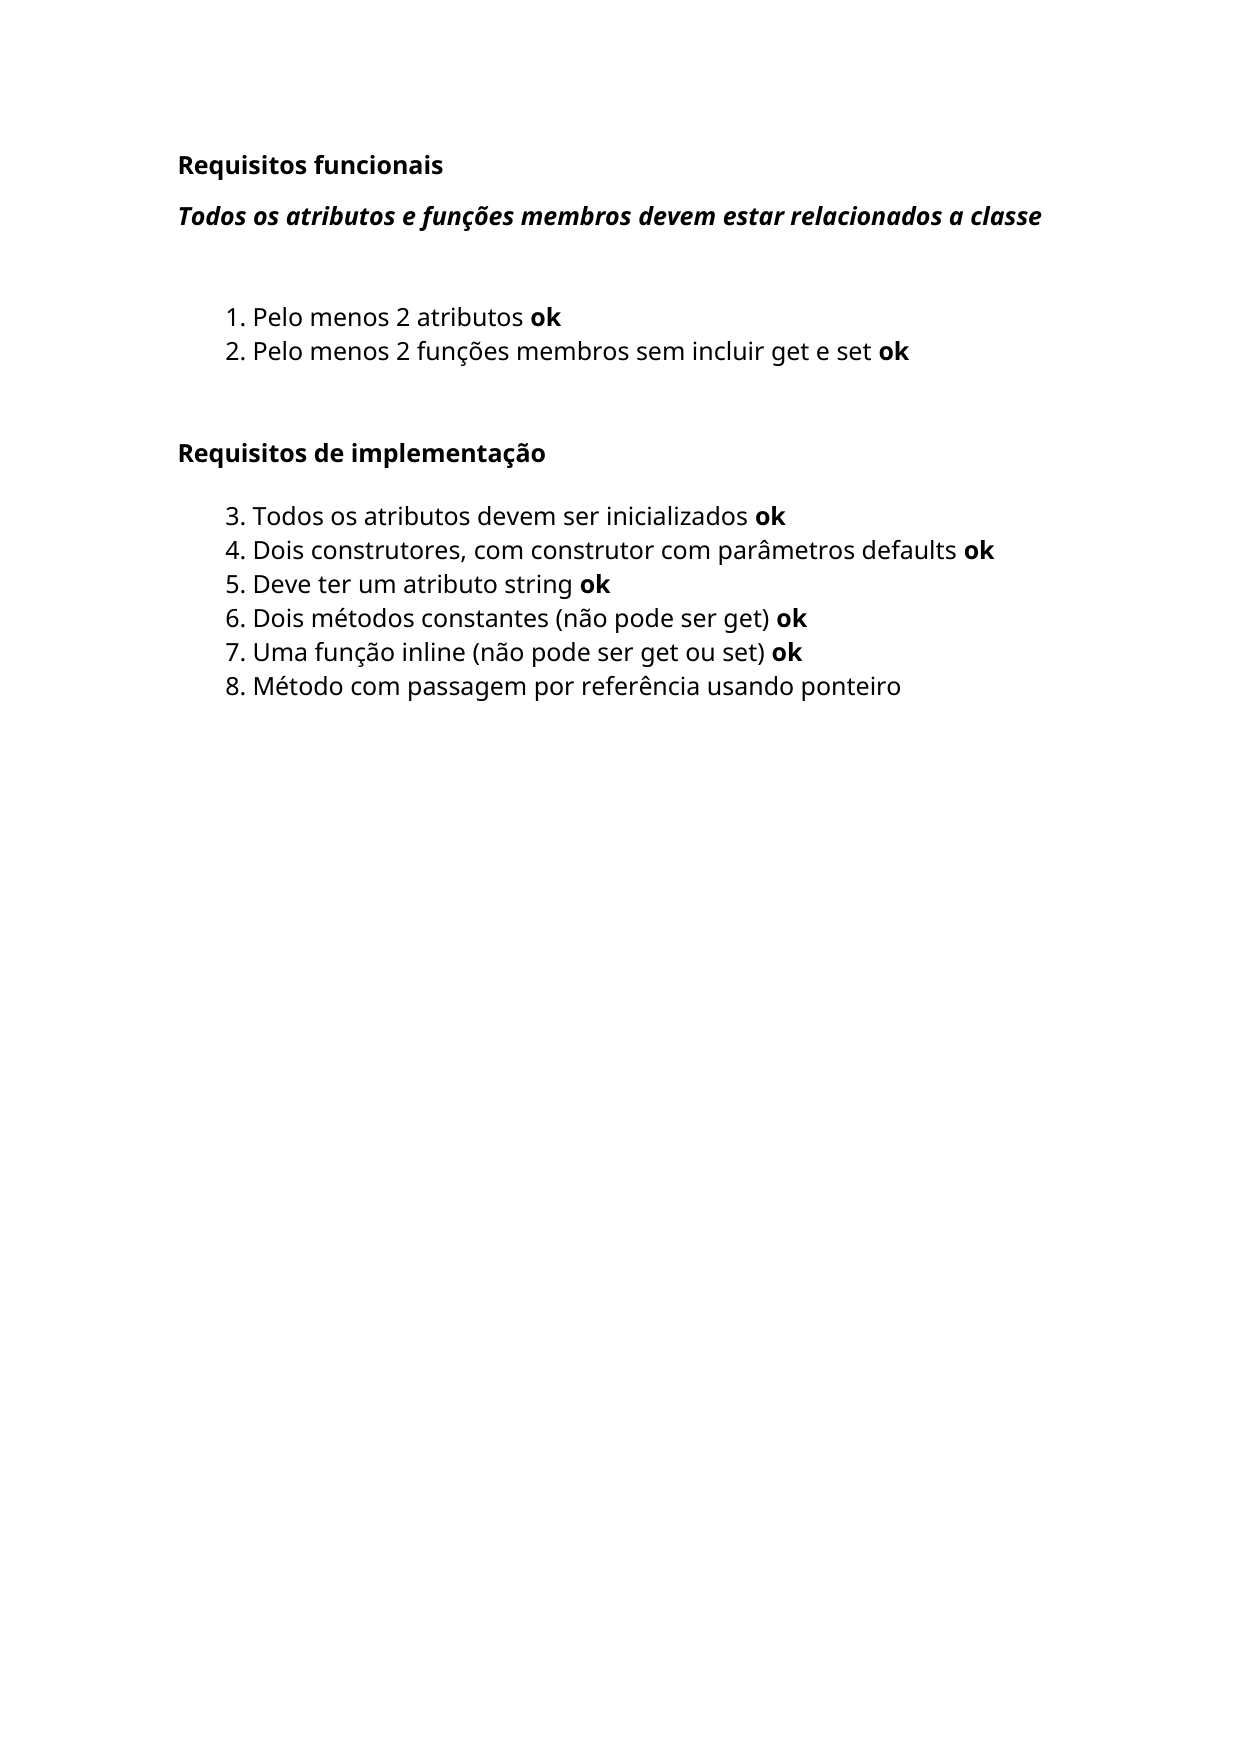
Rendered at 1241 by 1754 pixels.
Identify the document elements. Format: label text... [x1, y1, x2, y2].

list Todos os atributos devem ser inicializados ok [225, 499, 1063, 533]
list Pelo menos 2 funções membros sem incluir get e set ok [225, 334, 1063, 368]
text Requisitos funcionais [177, 148, 1063, 182]
list Dois construtores, com construtor com parâmetros defaults ok [225, 533, 1063, 567]
list Método com passagem por referência usando ponteiro [225, 669, 1063, 703]
list Dois métodos constantes (não pode ser get) ok [225, 601, 1063, 635]
text Requisitos de implementação [177, 435, 1063, 469]
list Pelo menos 2 atributos ok [225, 300, 1063, 334]
list Deve ter um atributo string ok [225, 567, 1063, 601]
text Todos os atributos e funções membros devem estar relacionados a classe [177, 198, 1063, 232]
list Uma função inline (não pode ser get ou set) ok [225, 635, 1063, 669]
